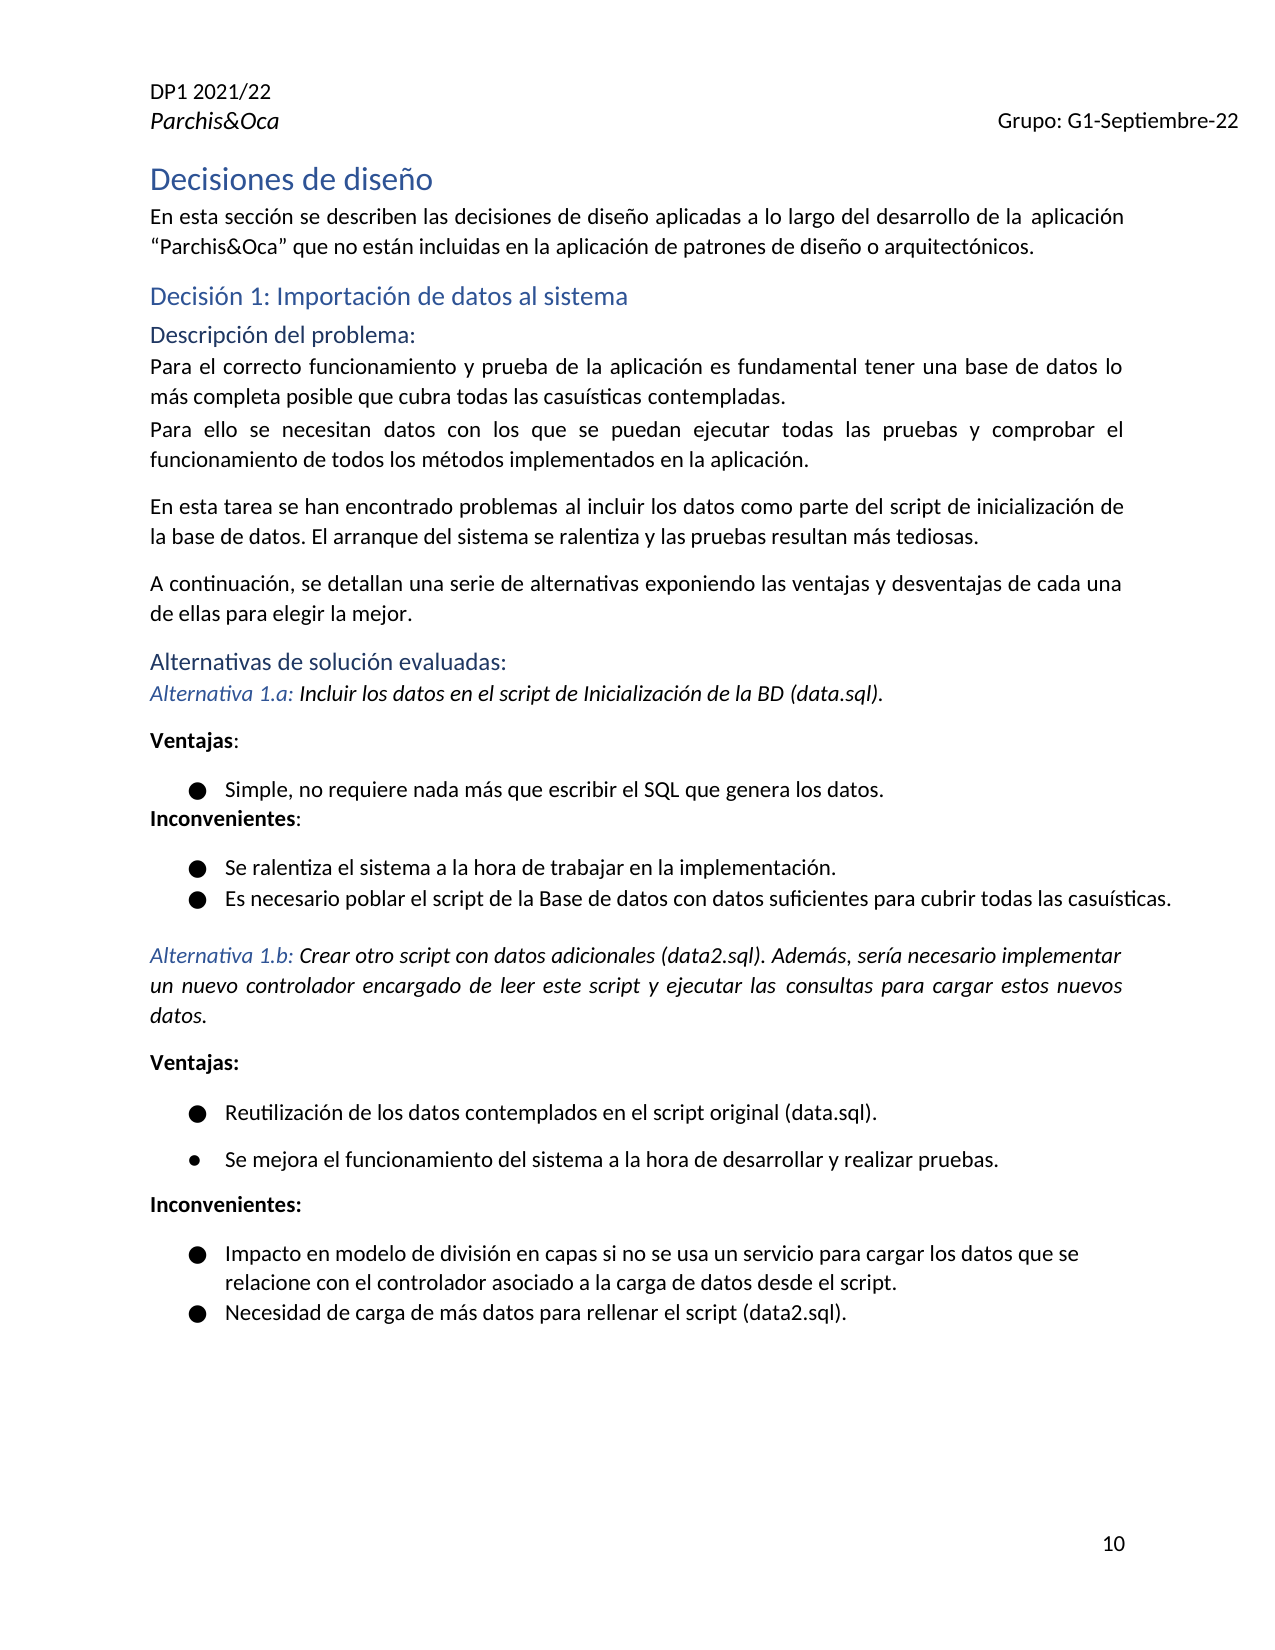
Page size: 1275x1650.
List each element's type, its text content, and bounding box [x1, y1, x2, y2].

subtitle Decisiones de diseño [75, 158, 1246, 199]
subtitle Inconvenientes: [150, 1190, 1246, 1218]
text En esta tarea se han encontrado problemas al incluir los datos como parte del script de inicialización de la base de datos. El arranque del sistema se ralentiza y las pruebas resultan más tediosas. [150, 492, 1124, 550]
list Se mejora el funcionamiento del sistema a la hora de desarrollar y realizar pruebas. [187, 1146, 1246, 1173]
text A continuación, se detallan una serie de alternativas exponiendo las ventajas y desventajas de cada una de ellas para elegir la mejor. [150, 569, 1124, 627]
subtitle Descripción del problema: [150, 319, 1246, 349]
subtitle Inconvenientes: [150, 804, 1246, 832]
subtitle Decisión 1: Importación de datos al sistema [150, 279, 1246, 312]
subtitle Alternativas de solución evaluadas: [150, 646, 1246, 676]
text Alternativa 1.b: Crear otro script con datos adicionales (data2.sql). Además, sería necesario implementar un nuevo controlador encargado de leer este script y ejecutar las consultas para cargar estos nuevos datos. [150, 941, 1125, 1030]
subtitle Ventajas: [150, 726, 1246, 754]
list Reutilización de los datos contemplados en el script original (data.sql). [187, 1095, 1246, 1127]
text Para el correcto funcionamiento y prueba de la aplicación es fundamental tener una base de datos lo más completa posible que cubra todas las casuísticas contempladas. [150, 352, 1125, 410]
text En esta sección se describen las decisiones de diseño aplicadas a lo largo del desarrollo de la aplicación “Parchis&Oca” que no están incluidas en la aplicación de patrones de diseño o arquitectónicos. [150, 202, 1124, 260]
list Simple, no requiere nada más que escribir el SQL que genera los datos. [187, 773, 1246, 804]
list Necesidad de carga de más datos para rellenar el script (data2.sql). [187, 1296, 1246, 1328]
subtitle Ventajas: [150, 1048, 1246, 1077]
text Para ello se necesitan datos con los que se puedan ejecutar todas las pruebas y comprobar el funcionamiento de todos los métodos implementados en la aplicación. [150, 415, 1125, 473]
text Alternativa 1.a: Incluir los datos en el script de Inicialización de la BD (data.sql). [150, 679, 1246, 707]
list Impacto en modelo de división en capas si no se usa un servicio para cargar los datos que se relacione con el controlador asociado a la carga de datos desde el script. [187, 1237, 1125, 1296]
list Es necesario poblar el script de la Base de datos con datos suficientes para cubrir todas las casuísticas. [187, 882, 1246, 913]
list Se ralentiza el sistema a la hora de trabajar en la implementación. [187, 851, 1246, 882]
